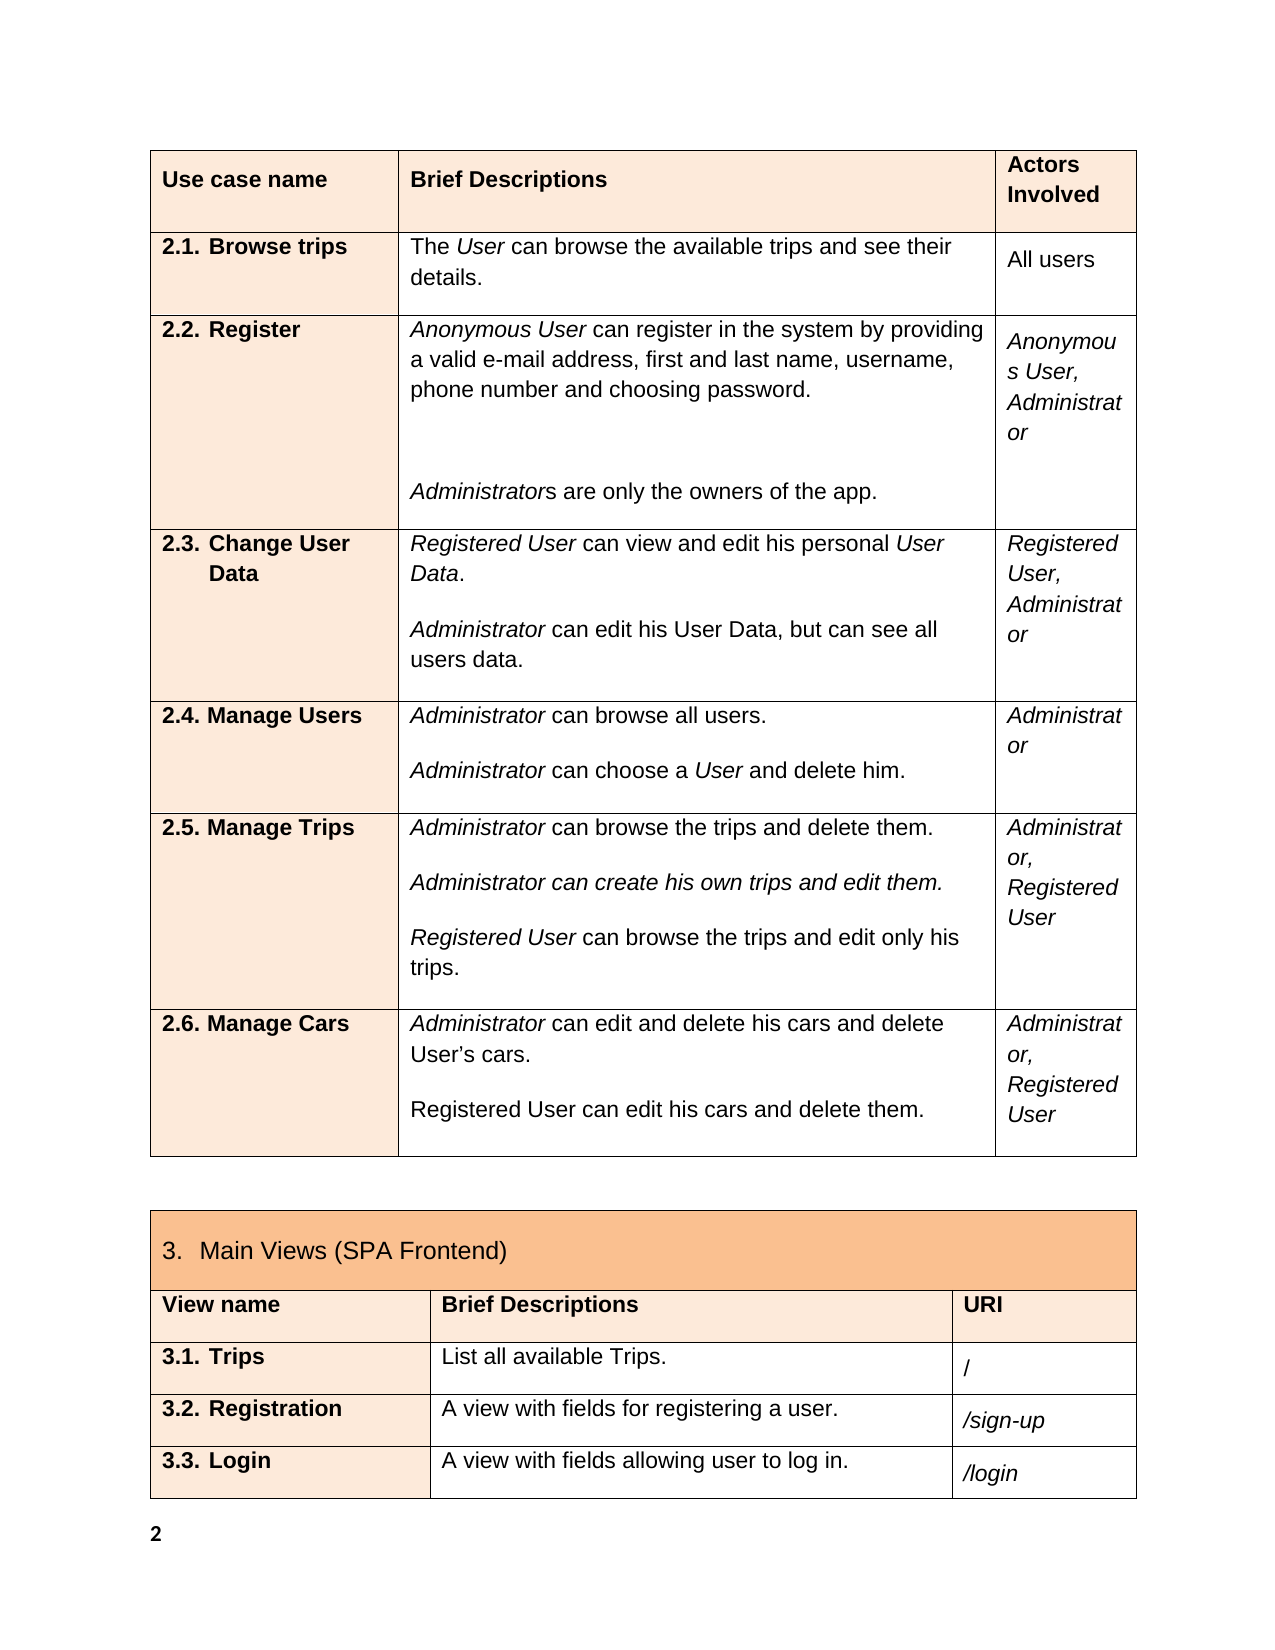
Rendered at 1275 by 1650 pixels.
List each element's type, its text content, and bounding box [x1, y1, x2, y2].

table_cell View name [151, 1291, 430, 1342]
table_cell The User can browse the available trips and see their details. [399, 233, 995, 314]
table_cell Anonymous User, Administrator [996, 316, 1136, 529]
table_cell Login [151, 1447, 430, 1498]
table_cell Use case name [151, 151, 398, 232]
table_cell Anonymous User can register in the system by providing a valid e-mail address, first and last name, username, phone number and choosing password. Administrators are only the owners of the app. [399, 316, 995, 529]
table_cell Administrator, Registered User [996, 1010, 1136, 1156]
table_cell Registered User can view and edit his personal User Data. Administrator can edit his User Data, but can see all users data. [399, 530, 995, 701]
table_cell Browse trips [151, 233, 398, 314]
table_cell Register [151, 316, 398, 529]
table_cell A view with fields allowing user to log in. [431, 1447, 952, 1498]
table_cell Manage Users [151, 702, 398, 812]
table_cell Manage Cars [151, 1010, 398, 1156]
table_cell Manage Trips [151, 814, 398, 1009]
table_cell Trips [151, 1343, 430, 1394]
table_cell Administrator can edit and delete his cars and delete User’s cars. Registered User can edit his cars and delete them. [399, 1010, 995, 1156]
table_cell /sign-up [953, 1395, 1136, 1446]
table_cell Administrator [996, 702, 1136, 812]
table_cell List all available Trips. [431, 1343, 952, 1394]
table_cell Administrator can browse the trips and delete them. Administrator can create his own trips and edit them. Registered User can browse the trips and edit only his trips. [399, 814, 995, 1009]
table_cell Registered User, Administrator [996, 530, 1136, 701]
table_cell Administrator, Registered User [996, 814, 1136, 1009]
table_cell / [953, 1343, 1136, 1394]
table_cell /login [953, 1447, 1136, 1498]
table_cell All users [996, 233, 1136, 314]
table_header Main Views (SPA Frontend) [151, 1211, 1136, 1290]
table_cell Brief Descriptions [399, 151, 995, 232]
table_cell Change User Data [151, 530, 398, 701]
table_cell Actors Involved [996, 151, 1136, 232]
table_cell URI [953, 1291, 1136, 1342]
table_cell Brief Descriptions [431, 1291, 952, 1342]
table_cell A view with fields for registering a user. [431, 1395, 952, 1446]
table_cell Administrator can browse all users. Administrator can choose a User and delete him. [399, 702, 995, 812]
table_cell Registration [151, 1395, 430, 1446]
